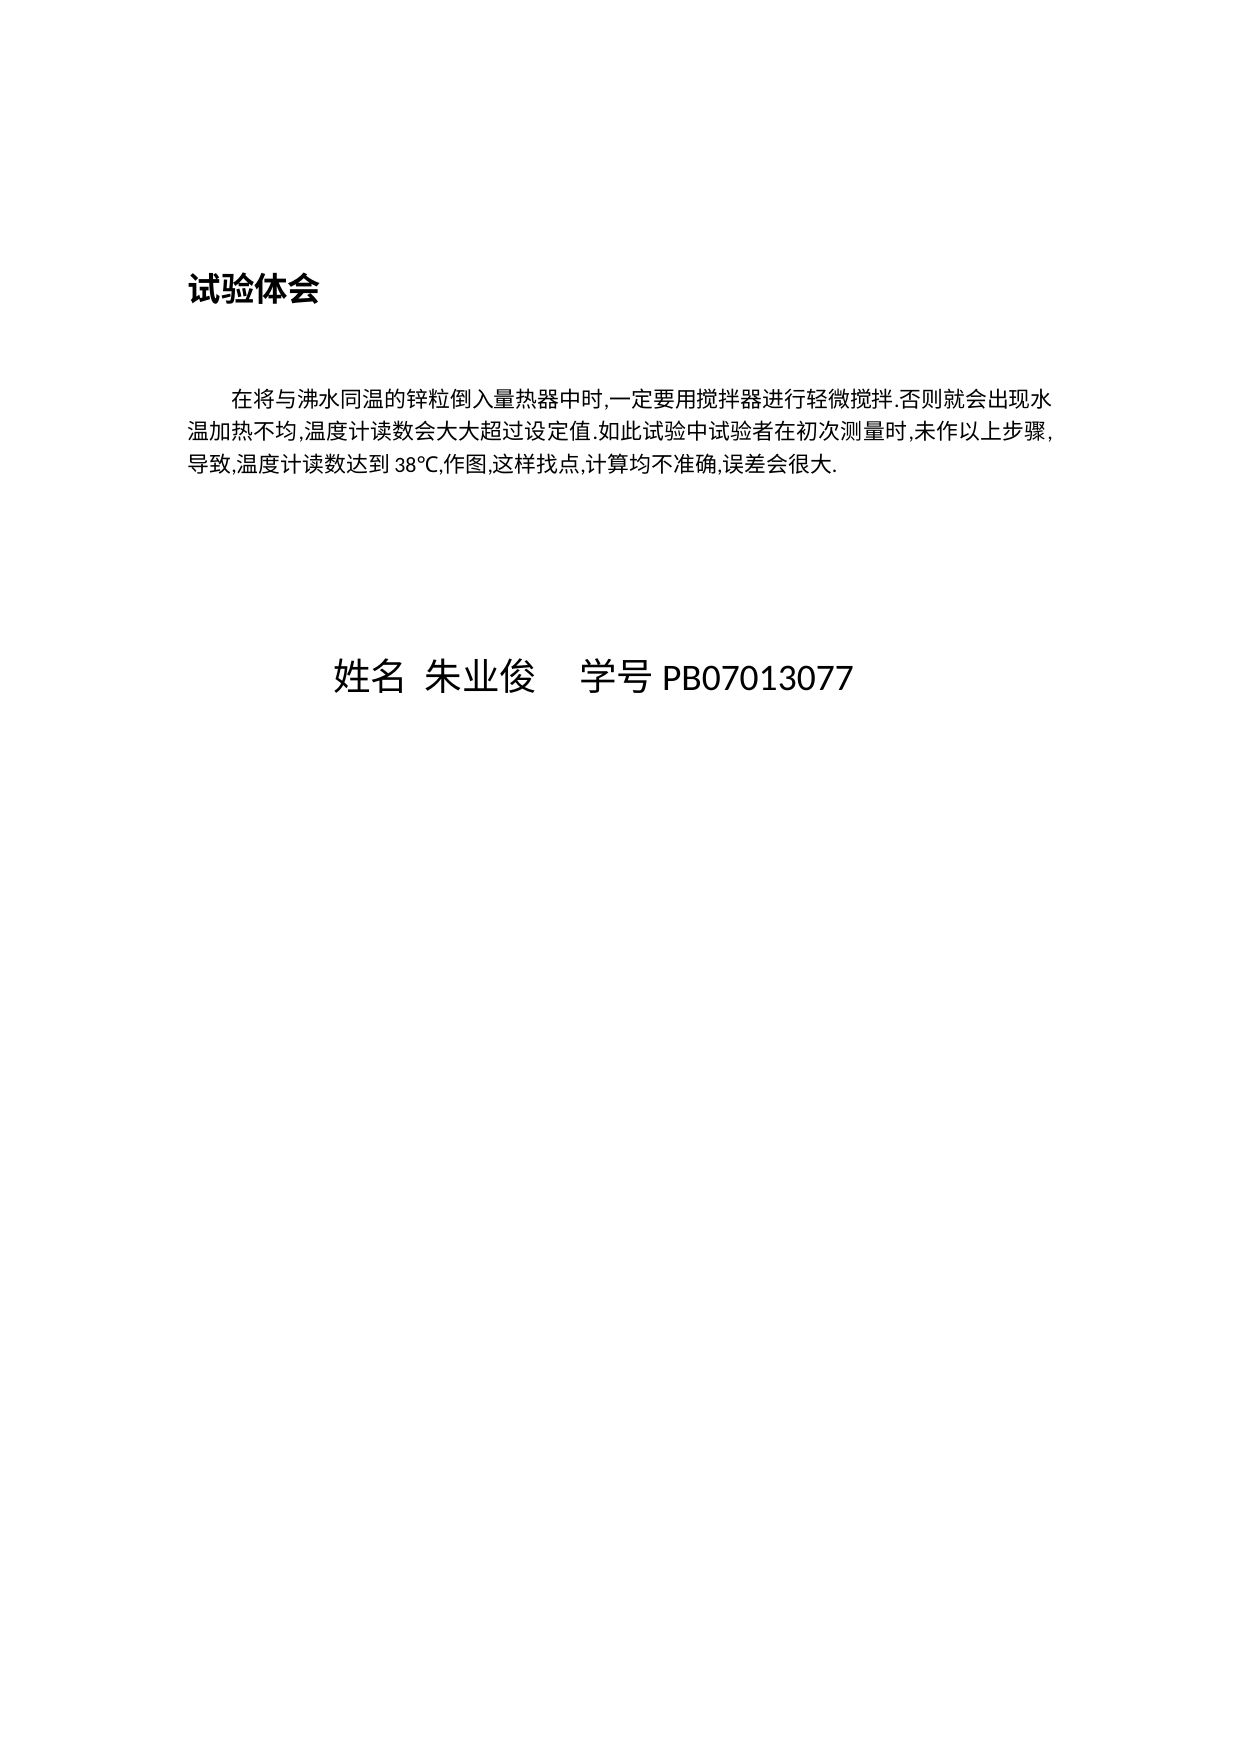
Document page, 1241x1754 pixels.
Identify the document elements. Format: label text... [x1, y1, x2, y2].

subtitle 试验体会 [187, 254, 1053, 319]
text 在将与沸水同温的锌粒倒入量热器中时,一定要用搅拌器进行轻微搅拌.否则就会出现水温加热不均,温度计读数会大大超过设定值.如此试验中试验者在初次测量时,未作以上步骤,导致,温度计读数达到38℃,作图,这样找点,计算均不准确,误差会很大. [187, 381, 1053, 479]
text 姓名 朱业俊 学号PB07013077 [187, 641, 1053, 706]
